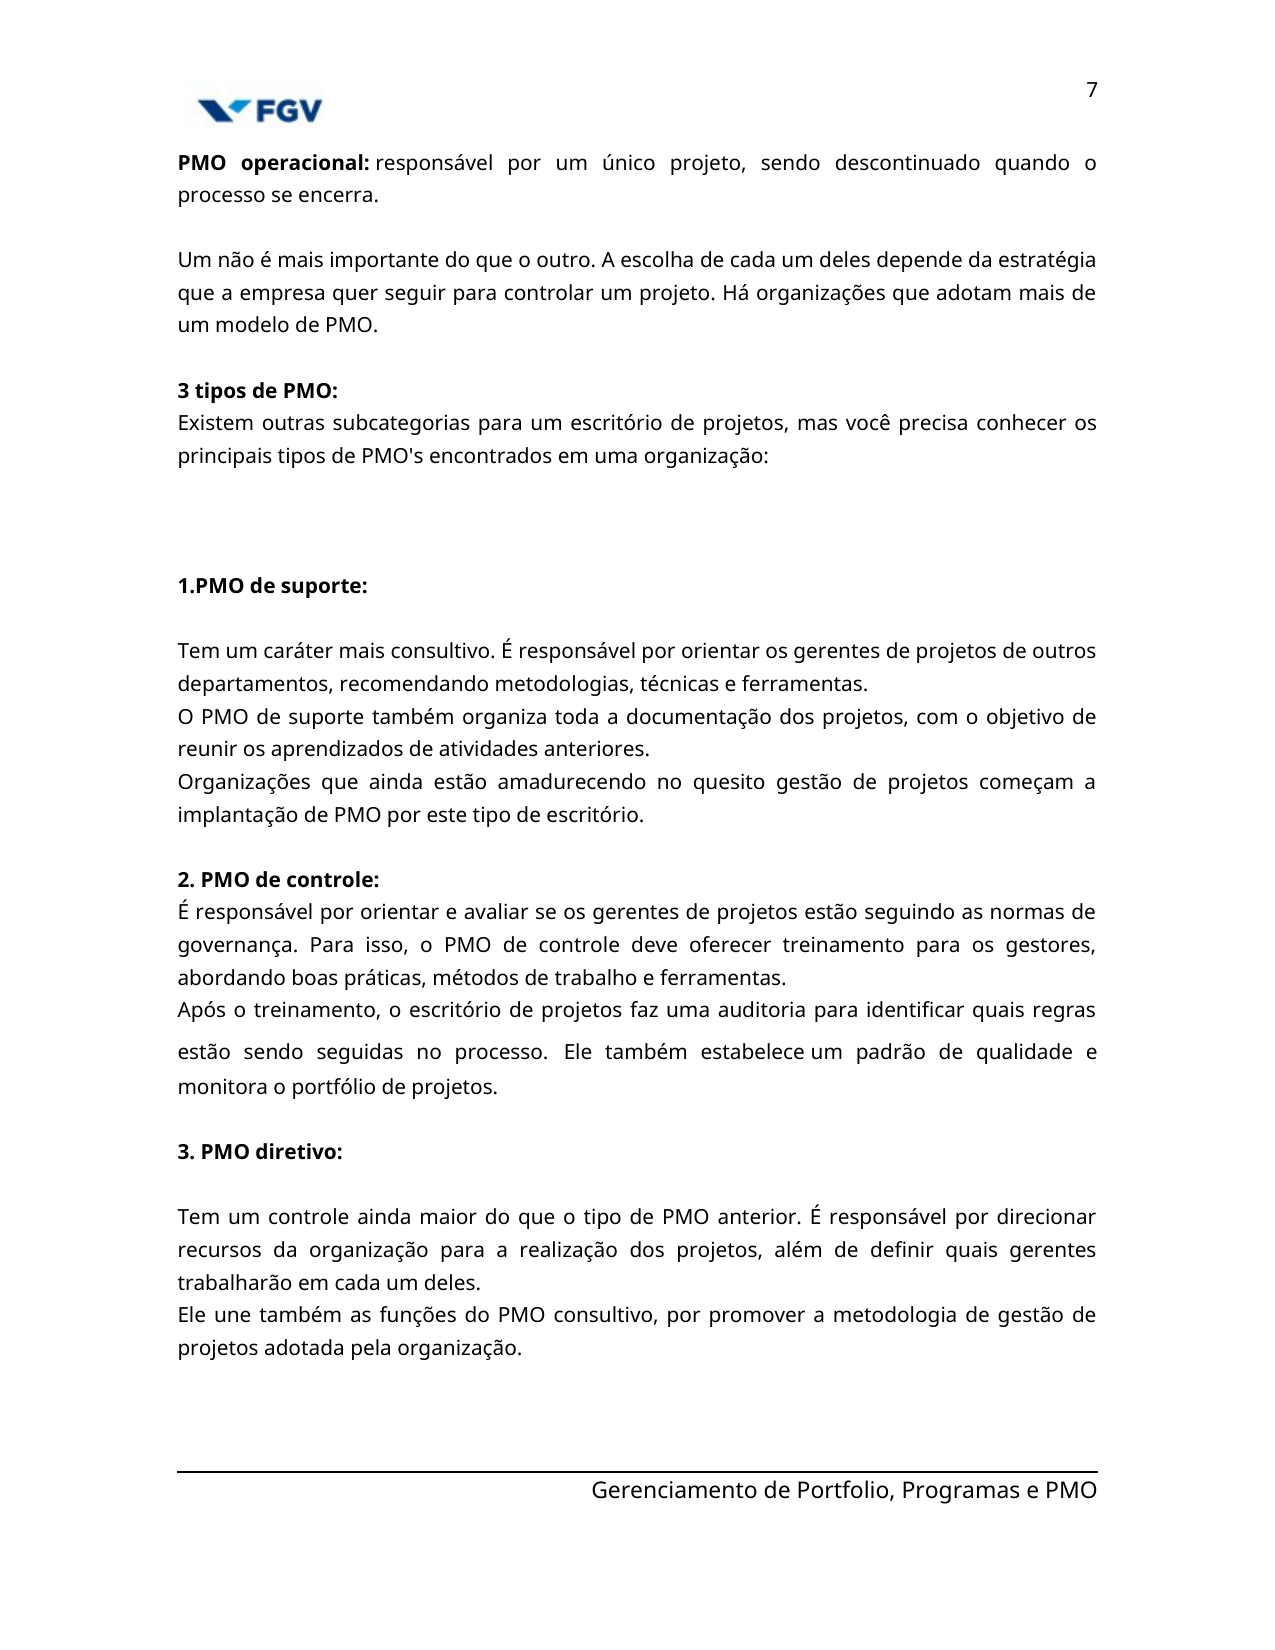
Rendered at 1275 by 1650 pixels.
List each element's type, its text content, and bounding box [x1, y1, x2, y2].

text O PMO de suporte também organiza toda a documentação dos projetos, com o objetivo de reunir os aprendizados de atividades anteriores. [177, 702, 1098, 763]
text Tem um controle ainda maior do que o tipo de PMO anterior. É responsável por direcionar recursos da organização para a realização dos projetos, além de definir quais gerentes trabalharão em cada um deles. [177, 1202, 1098, 1296]
text Tem um caráter mais consultivo. É responsável por orientar os gerentes de projetos de outros departamentos, recomendando metodologias, técnicas e ferramentas. [177, 637, 1098, 698]
text 1.PMO de suporte: [177, 571, 1098, 600]
text 2. PMO de controle: [177, 865, 1098, 893]
text 3 tipos de PMO: [177, 376, 1098, 404]
text Existem outras subcategorias para um escritório de projetos, mas você precisa conhecer os principais tipos de PMO's encontrados em uma organização: [177, 408, 1098, 469]
text 3. PMO diretivo: [177, 1137, 1098, 1166]
text Um não é mais importante do que o outro. A escolha de cada um deles depende da estratégia que a empresa quer seguir para controlar um projeto. Há organizações que adotam mais de um modelo de PMO. [177, 245, 1098, 339]
picture [180, 77, 323, 131]
text Ele une também as funções do PMO consultivo, por promover a metodologia de gestão de projetos adotada pela organização. [177, 1300, 1098, 1361]
text É responsável por orientar e avaliar se os gerentes de projetos estão seguindo as normas de governança. Para isso, o PMO de controle deve oferecer treinamento para os gestores, abordando boas práticas, métodos de trabalho e ferramentas. [177, 897, 1098, 991]
text PMO operacional: responsável por um único projeto, sendo descontinuado quando o processo se encerra. [177, 148, 1098, 209]
text Organizações que ainda estão amadurecendo no quesito gestão de projetos começam a implantação de PMO por este tipo de escritório. [177, 767, 1098, 828]
text Após o treinamento, o escritório de projetos faz uma auditoria para identificar quais regras estão sendo seguidas no processo. Ele também estabelece um padrão de qualidade e monitora o portfólio de projetos. [177, 995, 1098, 1100]
